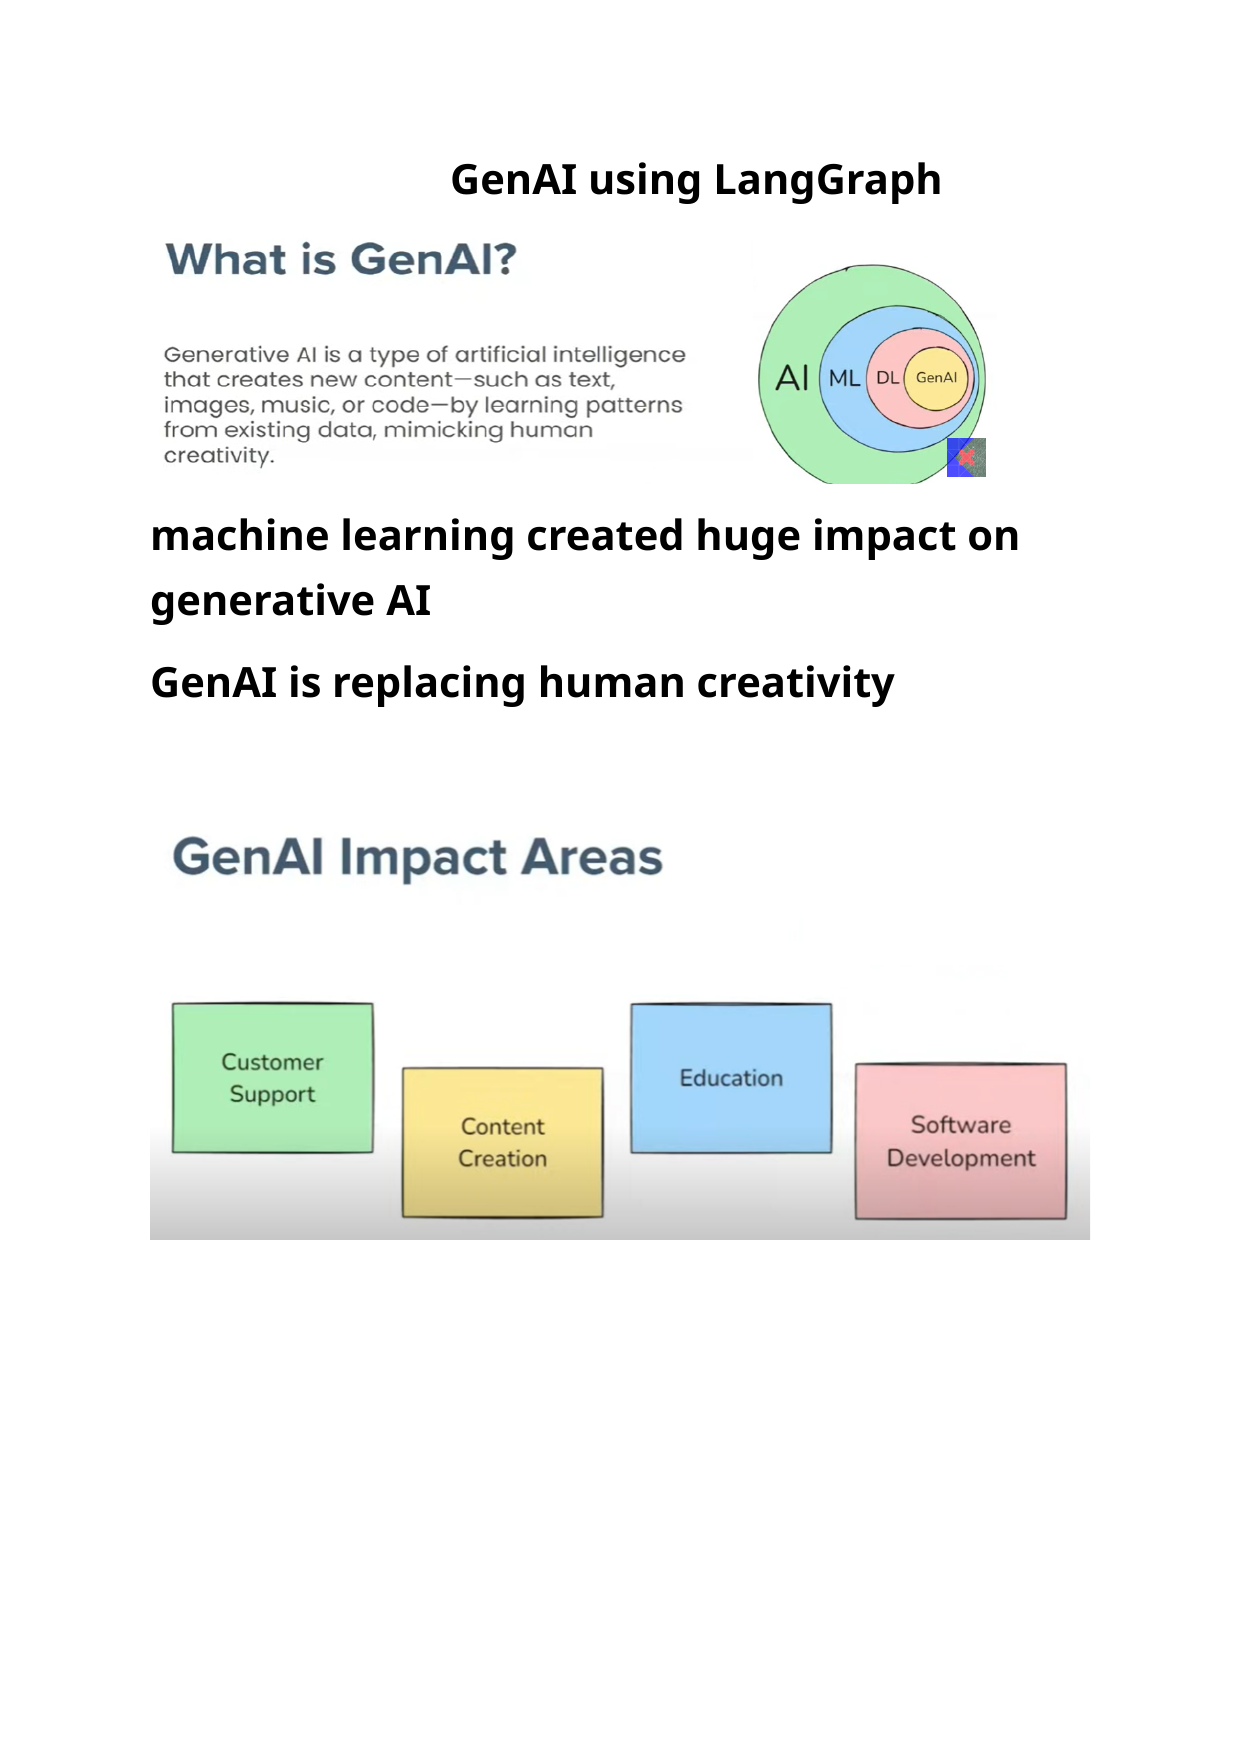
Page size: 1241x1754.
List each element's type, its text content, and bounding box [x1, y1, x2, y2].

picture [150, 231, 997, 484]
text machine learning created huge impact on generative AI [150, 506, 1090, 628]
picture [150, 816, 1091, 1240]
text GenAI is replacing human creativity [150, 653, 1090, 709]
text GenAI using LangGraph [375, 150, 1090, 207]
